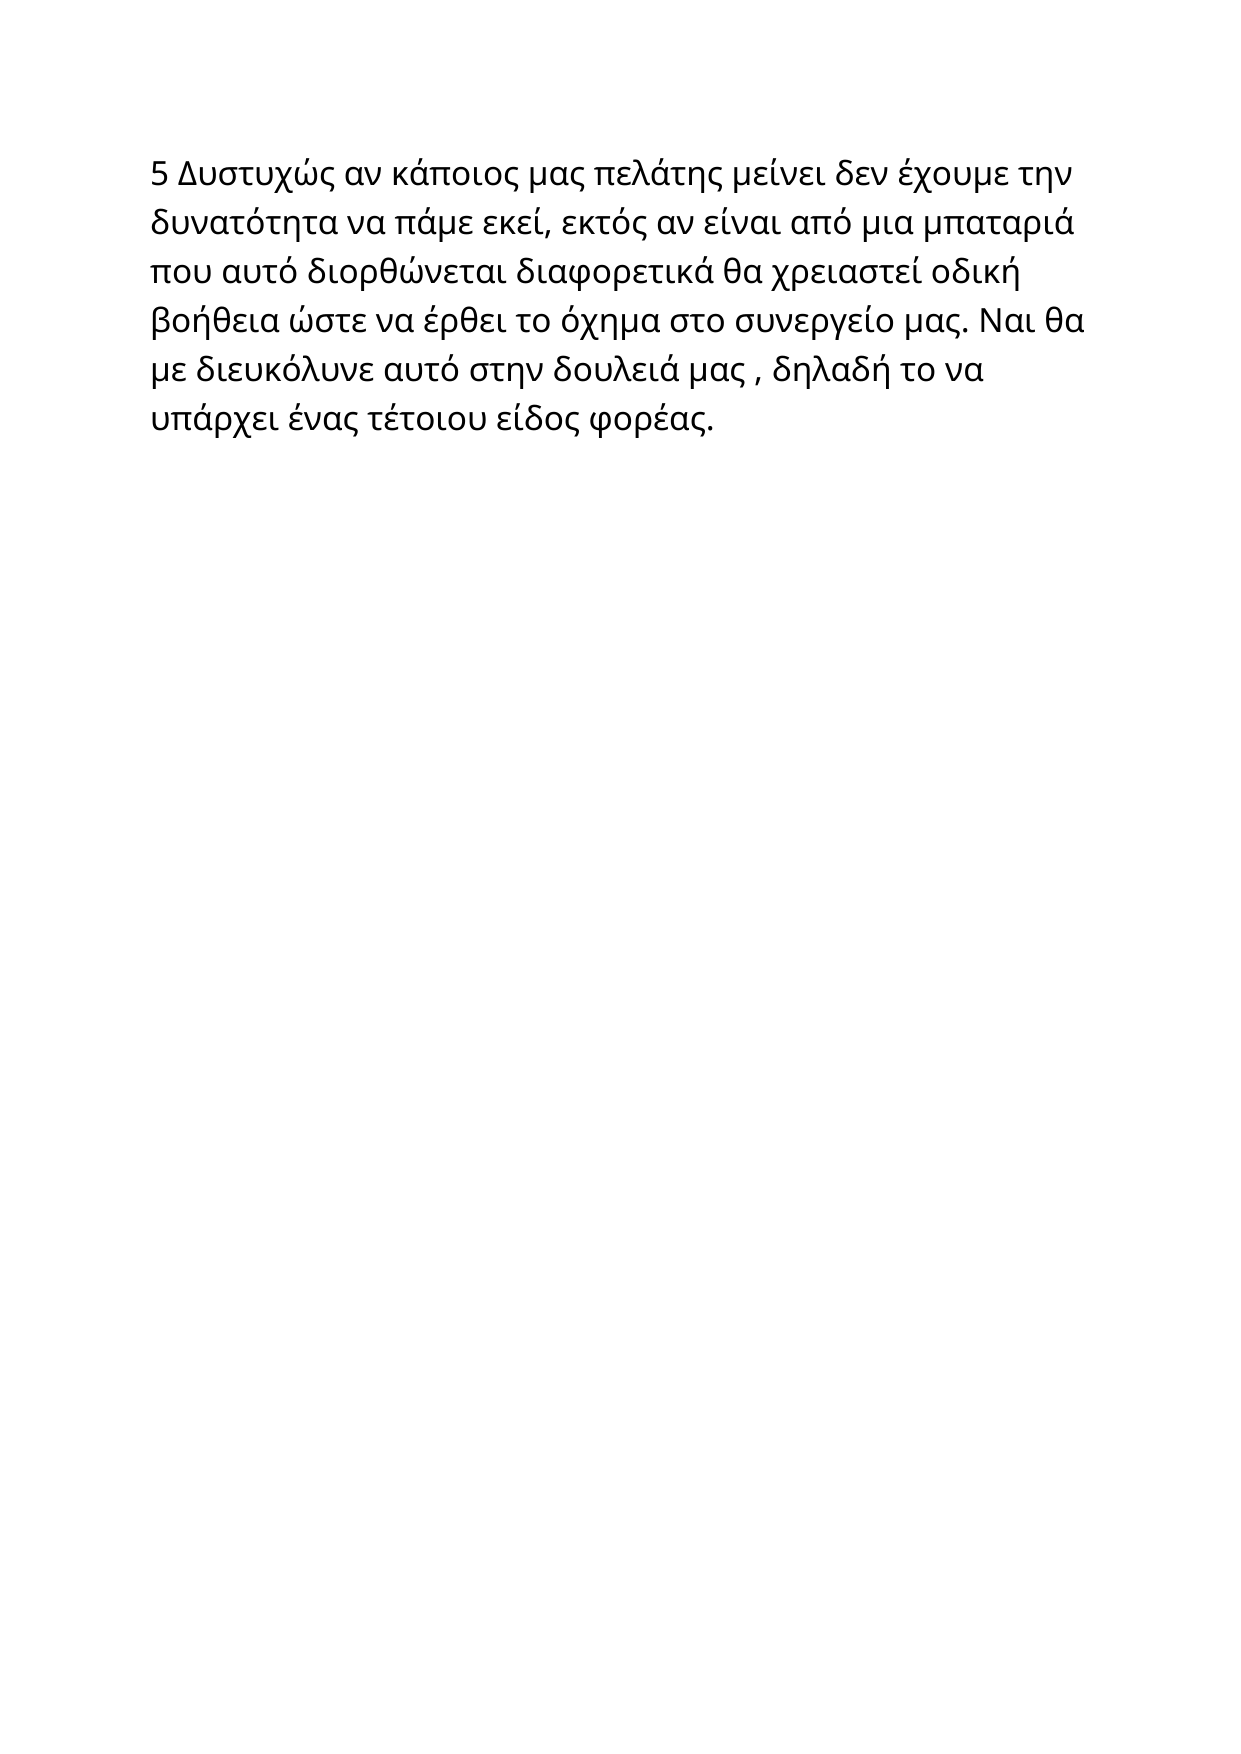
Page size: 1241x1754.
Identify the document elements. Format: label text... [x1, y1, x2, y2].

text 5 Δυστυχώς αν κάποιος μας πελάτης μείνει δεν έχουμε την δυνατότητα να πάμε εκεί, εκτός αν είναι από μια μπαταριά που αυτό διορθώνεται διαφορετικά θα χρειαστεί οδική βοήθεια ώστε να έρθει το όχημα στο συνεργείο μας. Ναι θα με διευκόλυνε αυτό στην δουλειά μας , δηλαδή το να υπάρχει ένας τέτοιου είδος φορέας. [150, 150, 1090, 440]
